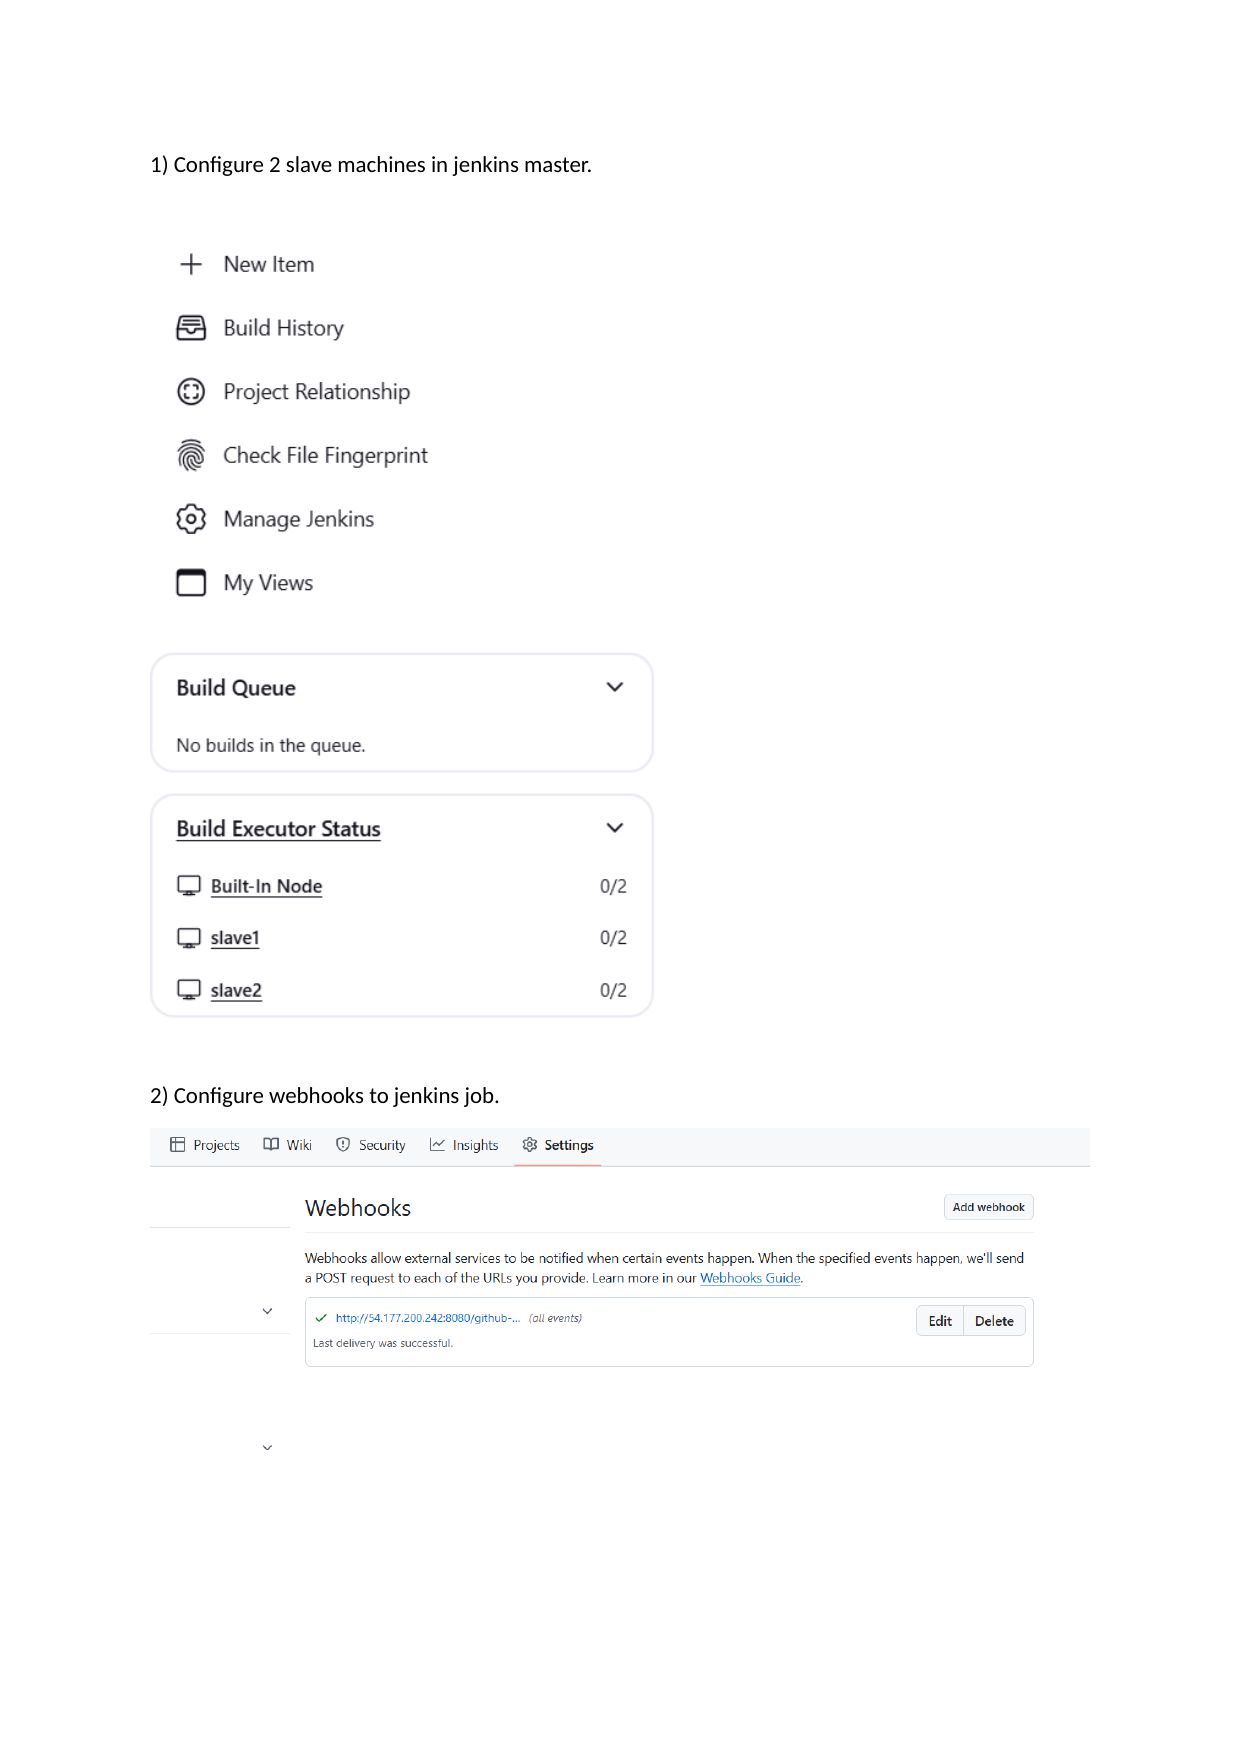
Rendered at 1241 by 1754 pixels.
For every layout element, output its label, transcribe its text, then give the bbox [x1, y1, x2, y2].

text 1) Configure 2 slave machines in jenkins master. [150, 150, 1090, 178]
text 2) Configure webhooks to jenkins job. [150, 1081, 1090, 1109]
picture [150, 1128, 1091, 1450]
picture [150, 196, 1091, 1063]
